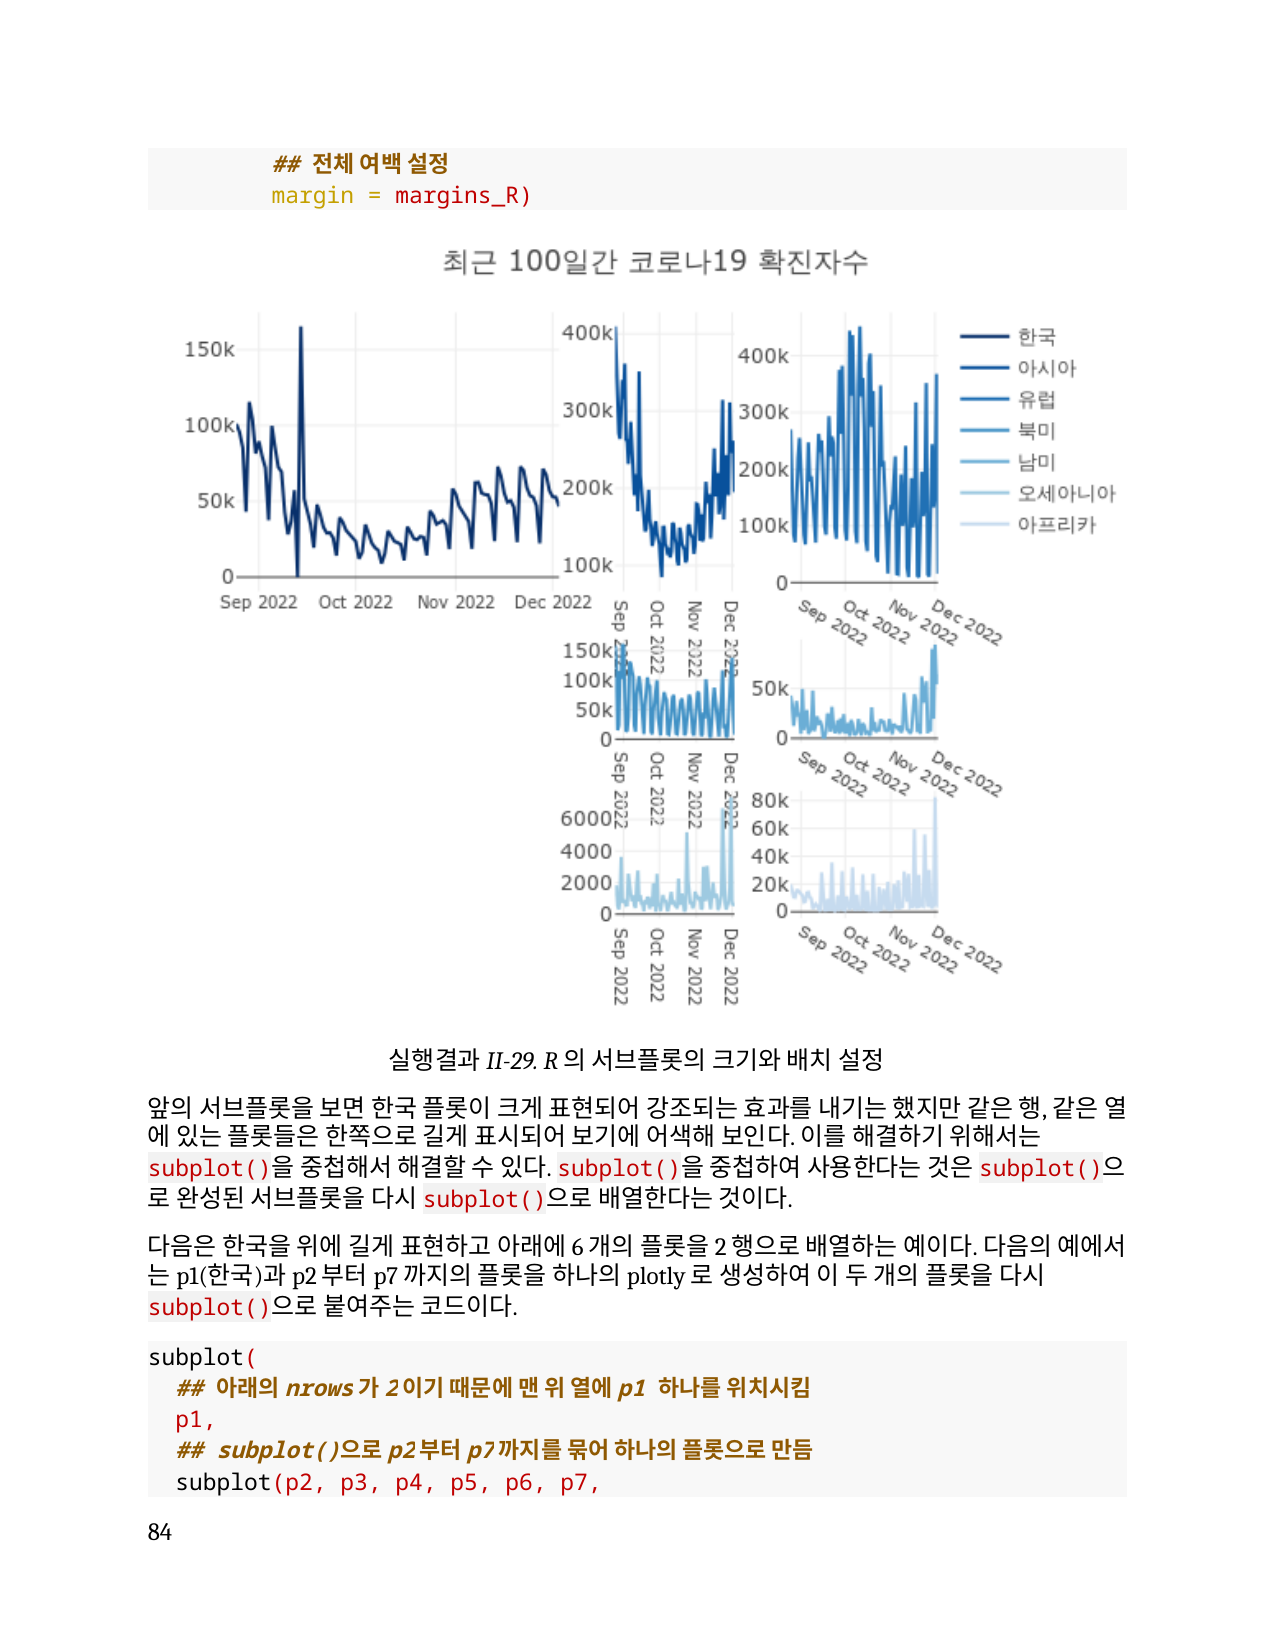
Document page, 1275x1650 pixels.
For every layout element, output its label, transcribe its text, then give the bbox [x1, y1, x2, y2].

picture [166, 231, 1146, 1027]
text 앞의 서브플롯을 보면 한국 플롯이 크게 표현되어 강조되는 효과를 내기는 했지만 같은 행, 같은 열에 있는 플롯들은 한쪽으로 길게 표시되어 보기에 어색해 보인다. 이를 해결하기 위해서는 subplot()을 중첩해서 해결할 수 있다. subplot()을 중첩하여 사용한다는 것은 subplot()으로 완성된 서브플롯을 다시 subplot()으로 배열한다는 것이다. [148, 1094, 1127, 1214]
text 실행결과 II-29. R의 서브플롯의 크기와 배치 설정 [148, 1047, 1127, 1076]
text 다음은 한국을 위에 길게 표현하고 아래에 6개의 플롯을 2행으로 배열하는 예이다. 다음의 예에서는 p1(한국)과 p2부터 p7까지의 플롯을 하나의 plotly로 생성하여 이 두 개의 플롯을 다시 subplot()으로 붙여주는 코드이다. [148, 1233, 1127, 1322]
